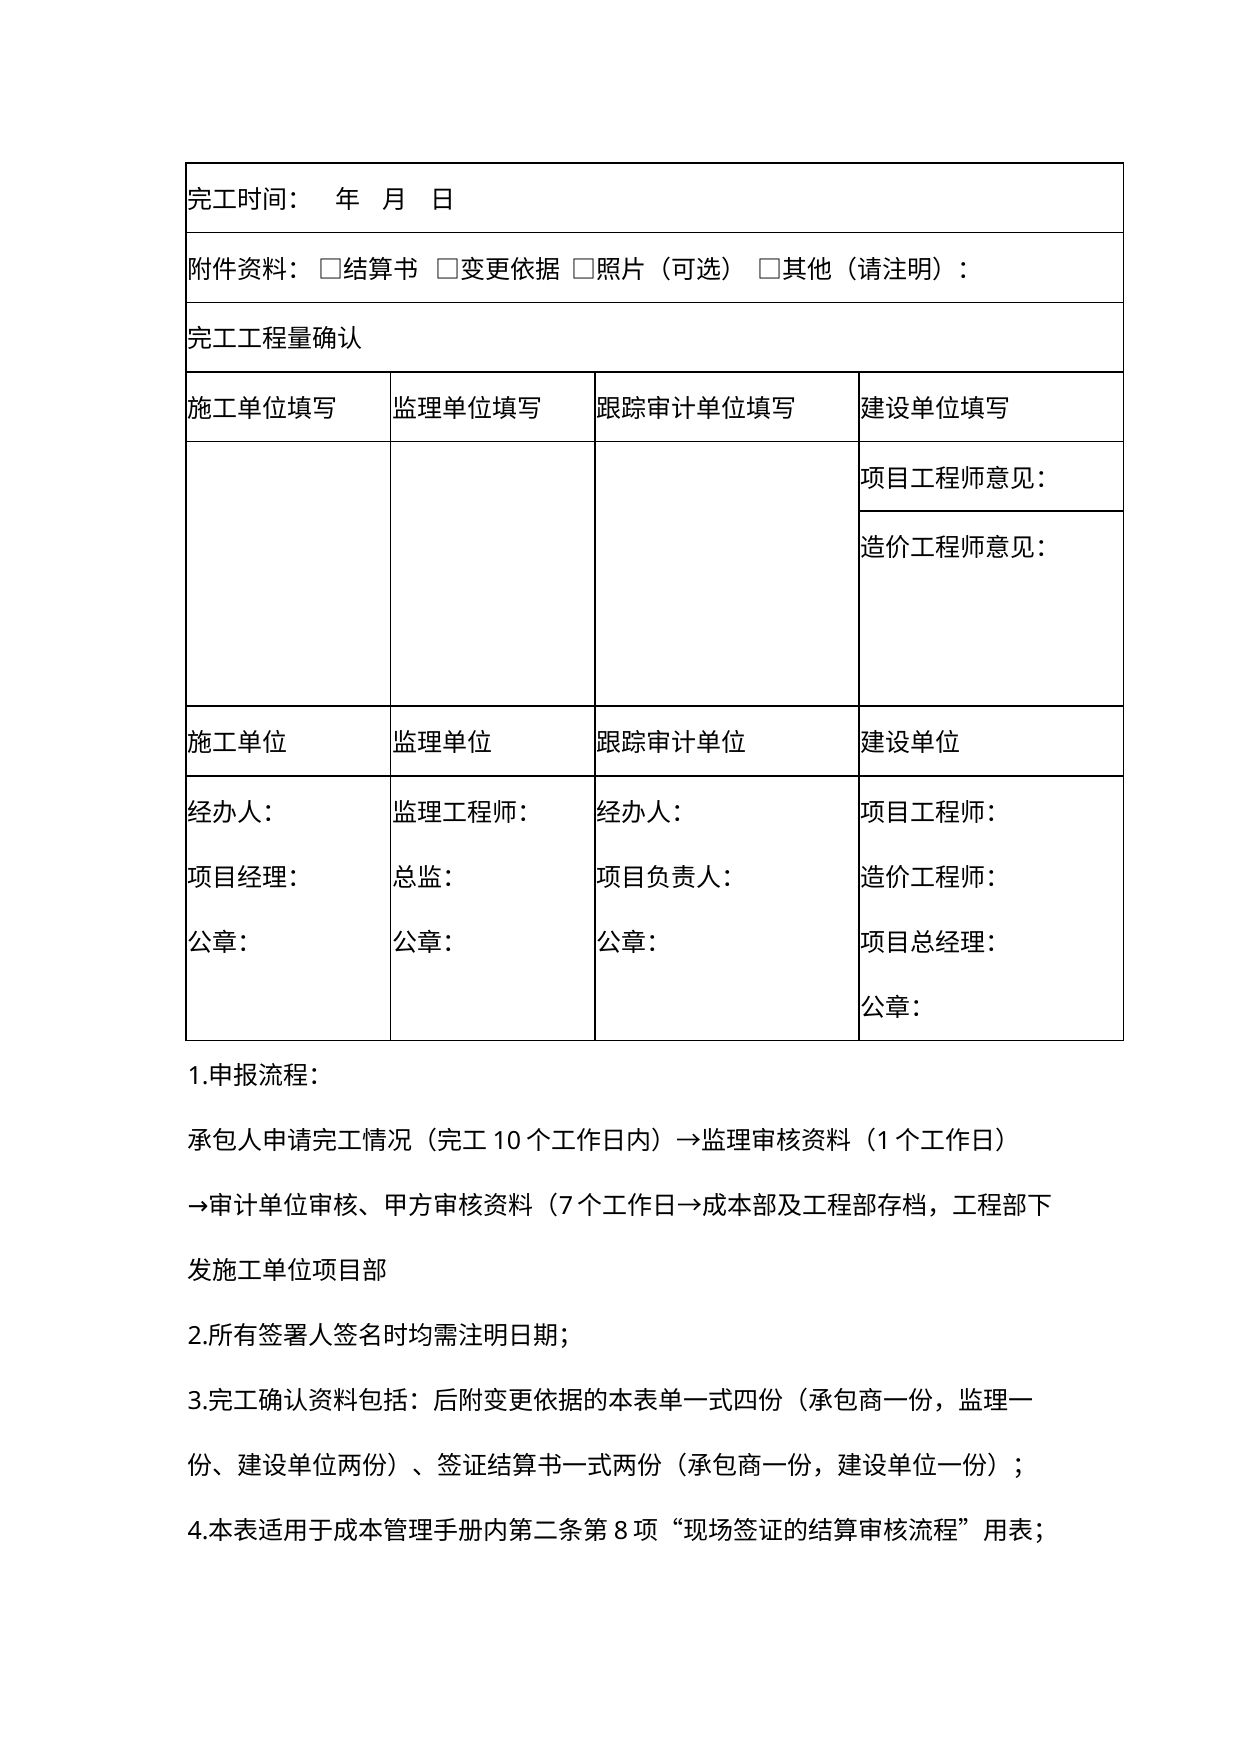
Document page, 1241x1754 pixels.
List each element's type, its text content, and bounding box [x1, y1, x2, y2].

table_cell 项目工程师意见： [860, 442, 1123, 510]
text 3.完工确认资料包括：后附变更依据的本表单一式四份（承包商一份，监理一份、建设单位两份）、签证结算书一式两份（承包商一份，建设单位一份）； [187, 1366, 1053, 1496]
table_cell [391, 442, 594, 705]
table_cell 完工工程量确认 [187, 303, 1123, 371]
table_cell 完工时间： 年 月 日 [187, 164, 1123, 232]
text 承包人申请完工情况（完工10个工作日内）→监理审核资料（1个工作日） [187, 1106, 1053, 1171]
table_cell 建设单位填写 [860, 373, 1123, 441]
table_cell 项目工程师： 造价工程师： 项目总经理： 公章： [860, 777, 1123, 1040]
table_cell 监理单位 [391, 707, 594, 775]
table_cell 跟踪审计单位 [596, 707, 858, 775]
text 1.申报流程： [187, 1041, 1053, 1106]
table_cell 施工单位填写 [187, 373, 390, 441]
text 2.所有签署人签名时均需注明日期； [187, 1301, 1053, 1366]
table_cell 经办人： 项目负责人： 公章： [596, 777, 858, 1040]
table_cell 附件资料： □结算书 □变更依据 □照片（可选） □其他（请注明）： [187, 233, 1123, 301]
table_cell 建设单位 [860, 707, 1123, 775]
text 4.本表适用于成本管理手册内第二条第8项“现场签证的结算审核流程”用表； [187, 1496, 1053, 1561]
table_cell 造价工程师意见： [860, 512, 1123, 705]
table_cell [187, 442, 390, 705]
table_cell 经办人： 项目经理： 公章： [187, 777, 390, 1040]
text →审计单位审核、甲方审核资料（7个工作日→成本部及工程部存档，工程部下发施工单位项目部 [187, 1171, 1053, 1301]
table_cell 跟踪审计单位填写 [596, 373, 858, 441]
table_cell 监理工程师： 总监： 公章： [391, 777, 594, 1040]
table_cell 监理单位填写 [391, 373, 594, 441]
table_cell [596, 442, 858, 705]
table_cell 施工单位 [187, 707, 390, 775]
